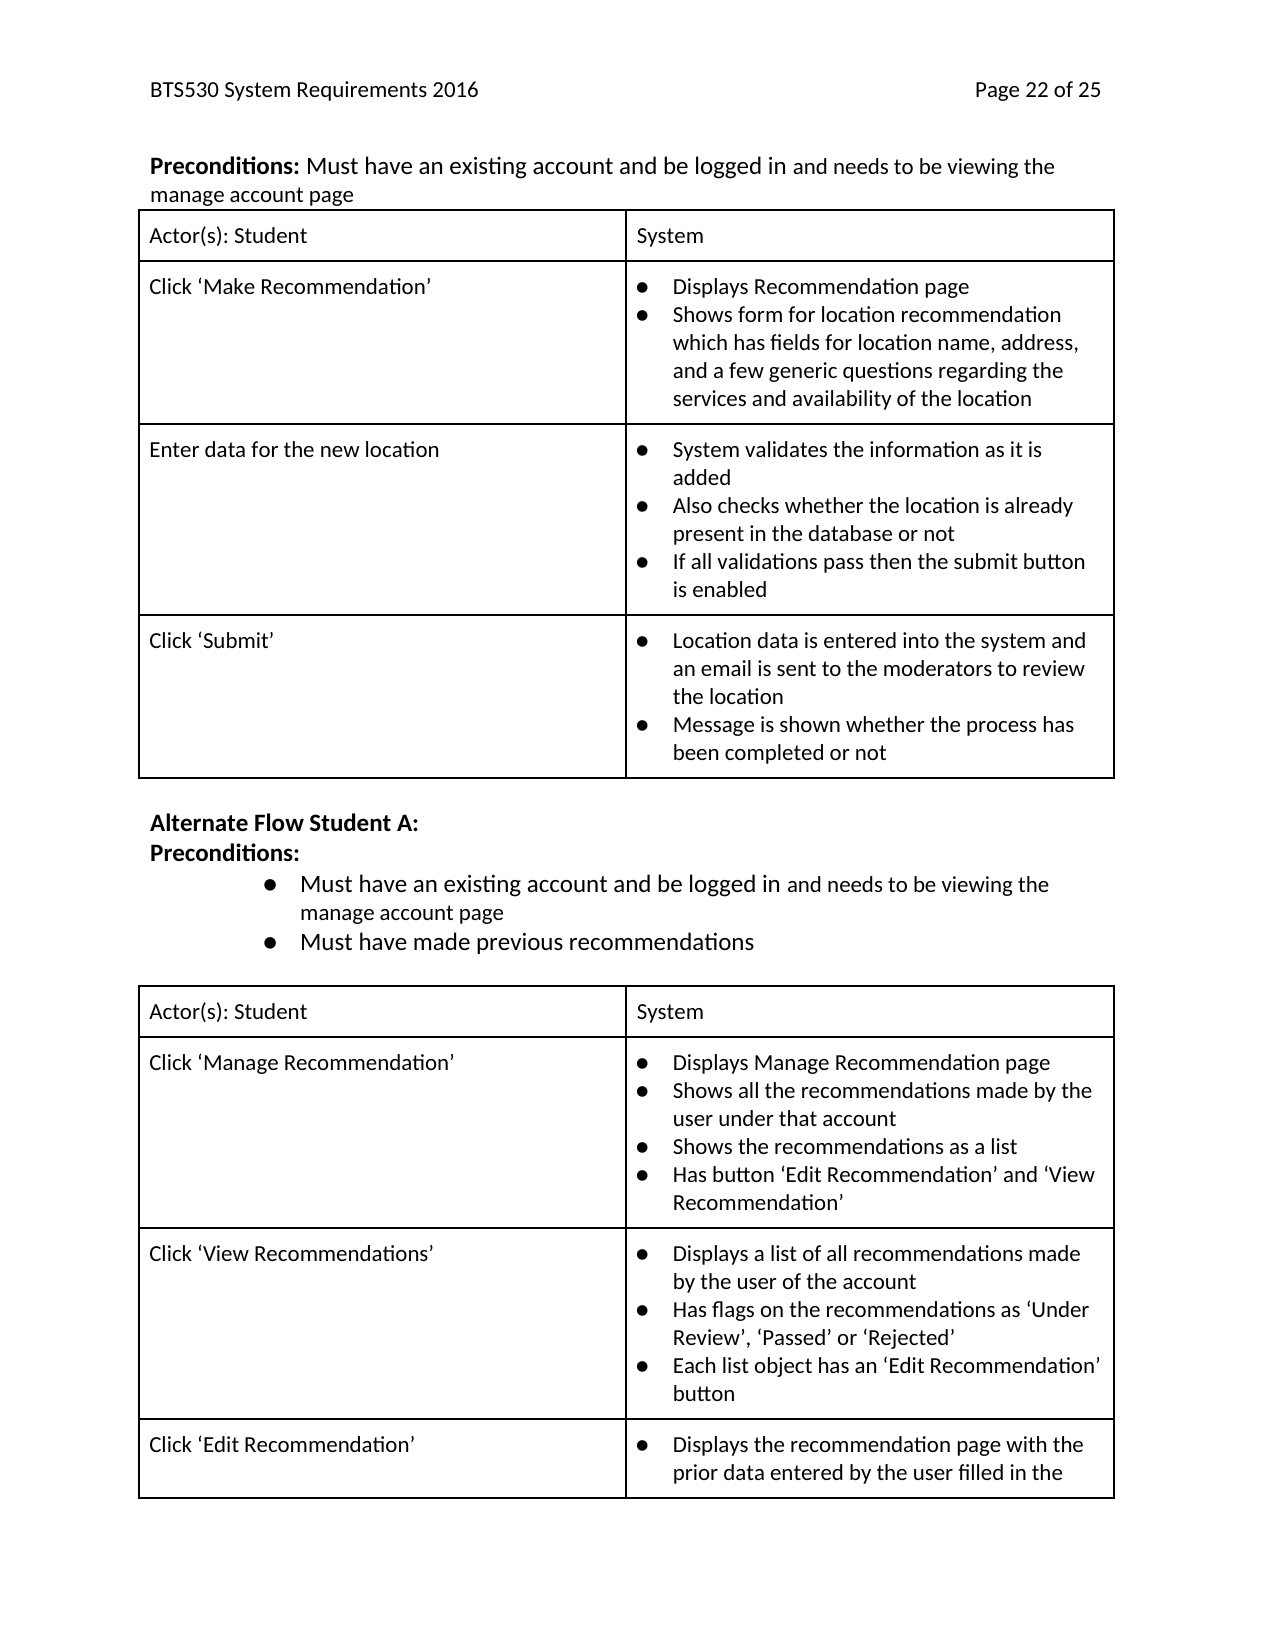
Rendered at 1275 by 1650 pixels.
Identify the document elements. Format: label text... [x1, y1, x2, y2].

text Preconditions: Must have an existing account and be logged in and needs to be viewing the manage account page [150, 150, 1125, 208]
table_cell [140, 1420, 625, 1497]
table_header System [627, 211, 1113, 259]
table_cell Click ‘Make Recommendation’ [140, 262, 625, 422]
table_cell Click ‘Manage Recommendation’ [140, 1038, 625, 1227]
table_header Actor(s): Student [140, 211, 625, 259]
table_cell Displays Manage Recommendation page Shows all the recommendations made by the user under that account Shows the recommendations as a list Has button ‘Edit Recommendation’ and ‘View Recommendation’ [627, 1038, 1113, 1227]
table_cell Enter data for the new location [140, 425, 625, 613]
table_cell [627, 1420, 1113, 1497]
table_cell Click ‘Submit’ [140, 616, 625, 777]
table_cell System validates the information as it is added Also checks whether the location is already present in the database or not If all validations pass then the submit button is enabled [627, 425, 1113, 613]
text Preconditions: [150, 837, 1125, 868]
table_cell Displays Recommendation page Shows form for location recommendation which has fields for location name, address, and a few generic questions regarding the services and availability of the location [627, 262, 1113, 422]
list Must have made previous recommendations [262, 926, 1125, 957]
table_cell Location data is entered into the system and an email is sent to the moderators to review the location Message is shown whether the process has been completed or not [627, 616, 1113, 777]
list Must have an existing account and be logged in and needs to be viewing the manage account page [262, 868, 1125, 926]
table_header Actor(s): Student [140, 987, 625, 1036]
table_header System [627, 987, 1113, 1036]
table_cell Click ‘View Recommendations’ [140, 1229, 625, 1418]
text Alternate Flow Student A: [150, 807, 1125, 837]
table_cell Displays a list of all recommendations made by the user of the account Has flags on the recommendations as ‘Under Review’, ‘Passed’ or ‘Rejected’ Each list object has an ‘Edit Recommendation’ button [627, 1229, 1113, 1418]
